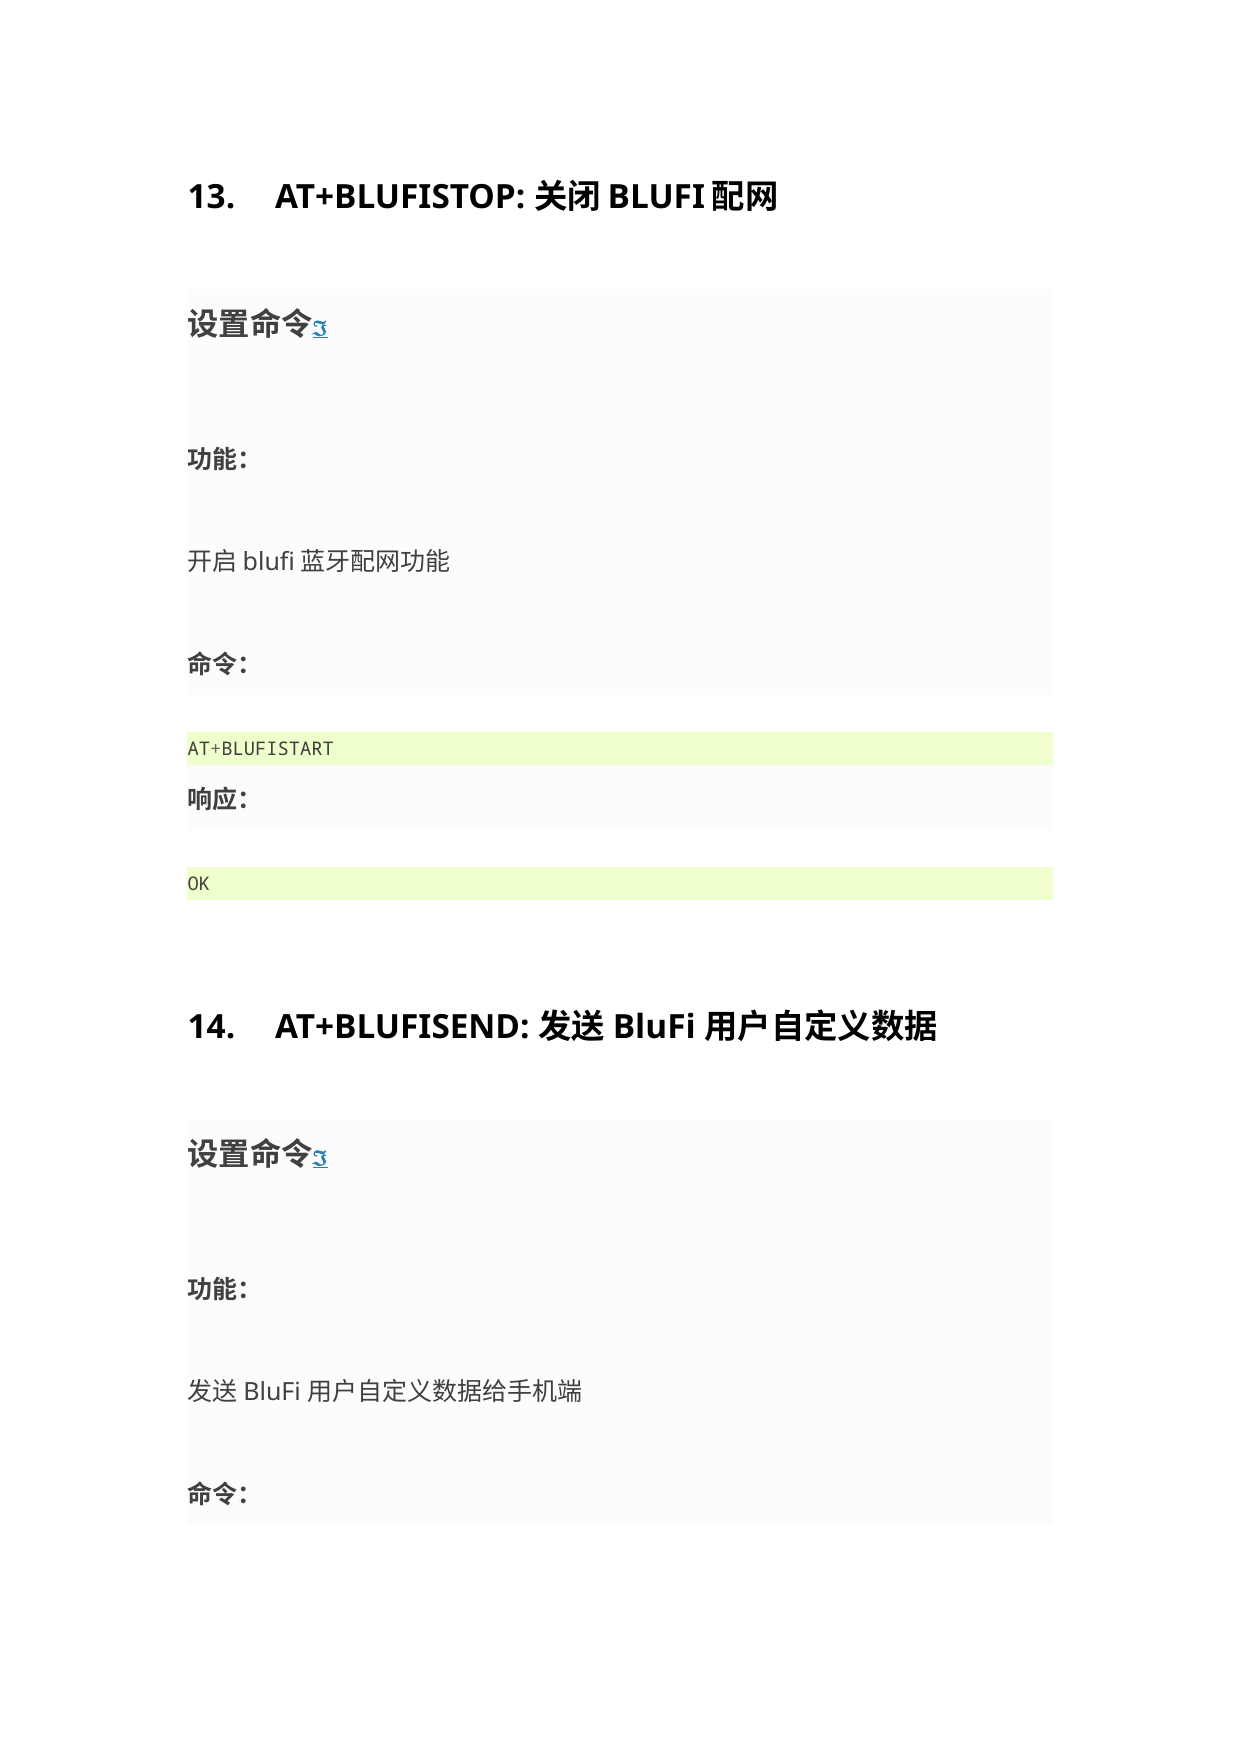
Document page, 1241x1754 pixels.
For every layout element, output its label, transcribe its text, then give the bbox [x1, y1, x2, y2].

text 功能： [187, 1255, 1053, 1320]
text 功能： [187, 425, 1053, 490]
text 响应： [187, 765, 1053, 830]
text AT+BLUFISTART [187, 732, 1053, 765]
text 发送 BluFi 用户自定义数据给手机端 [187, 1357, 1053, 1422]
text 命令： [187, 1460, 1053, 1525]
text OK [187, 867, 1053, 900]
subtitle 设置命令 [187, 289, 1053, 354]
text 命令： [187, 630, 1053, 695]
subtitle 设置命令 [187, 1119, 1053, 1184]
subtitle AT+BLUFISTOP: 关闭BLUFI配网 [187, 162, 1053, 227]
text 开启blufi蓝牙配网功能 [187, 527, 1053, 592]
subtitle AT+BLUFISEND: 发送 BluFi 用户自定义数据 [187, 992, 1053, 1057]
